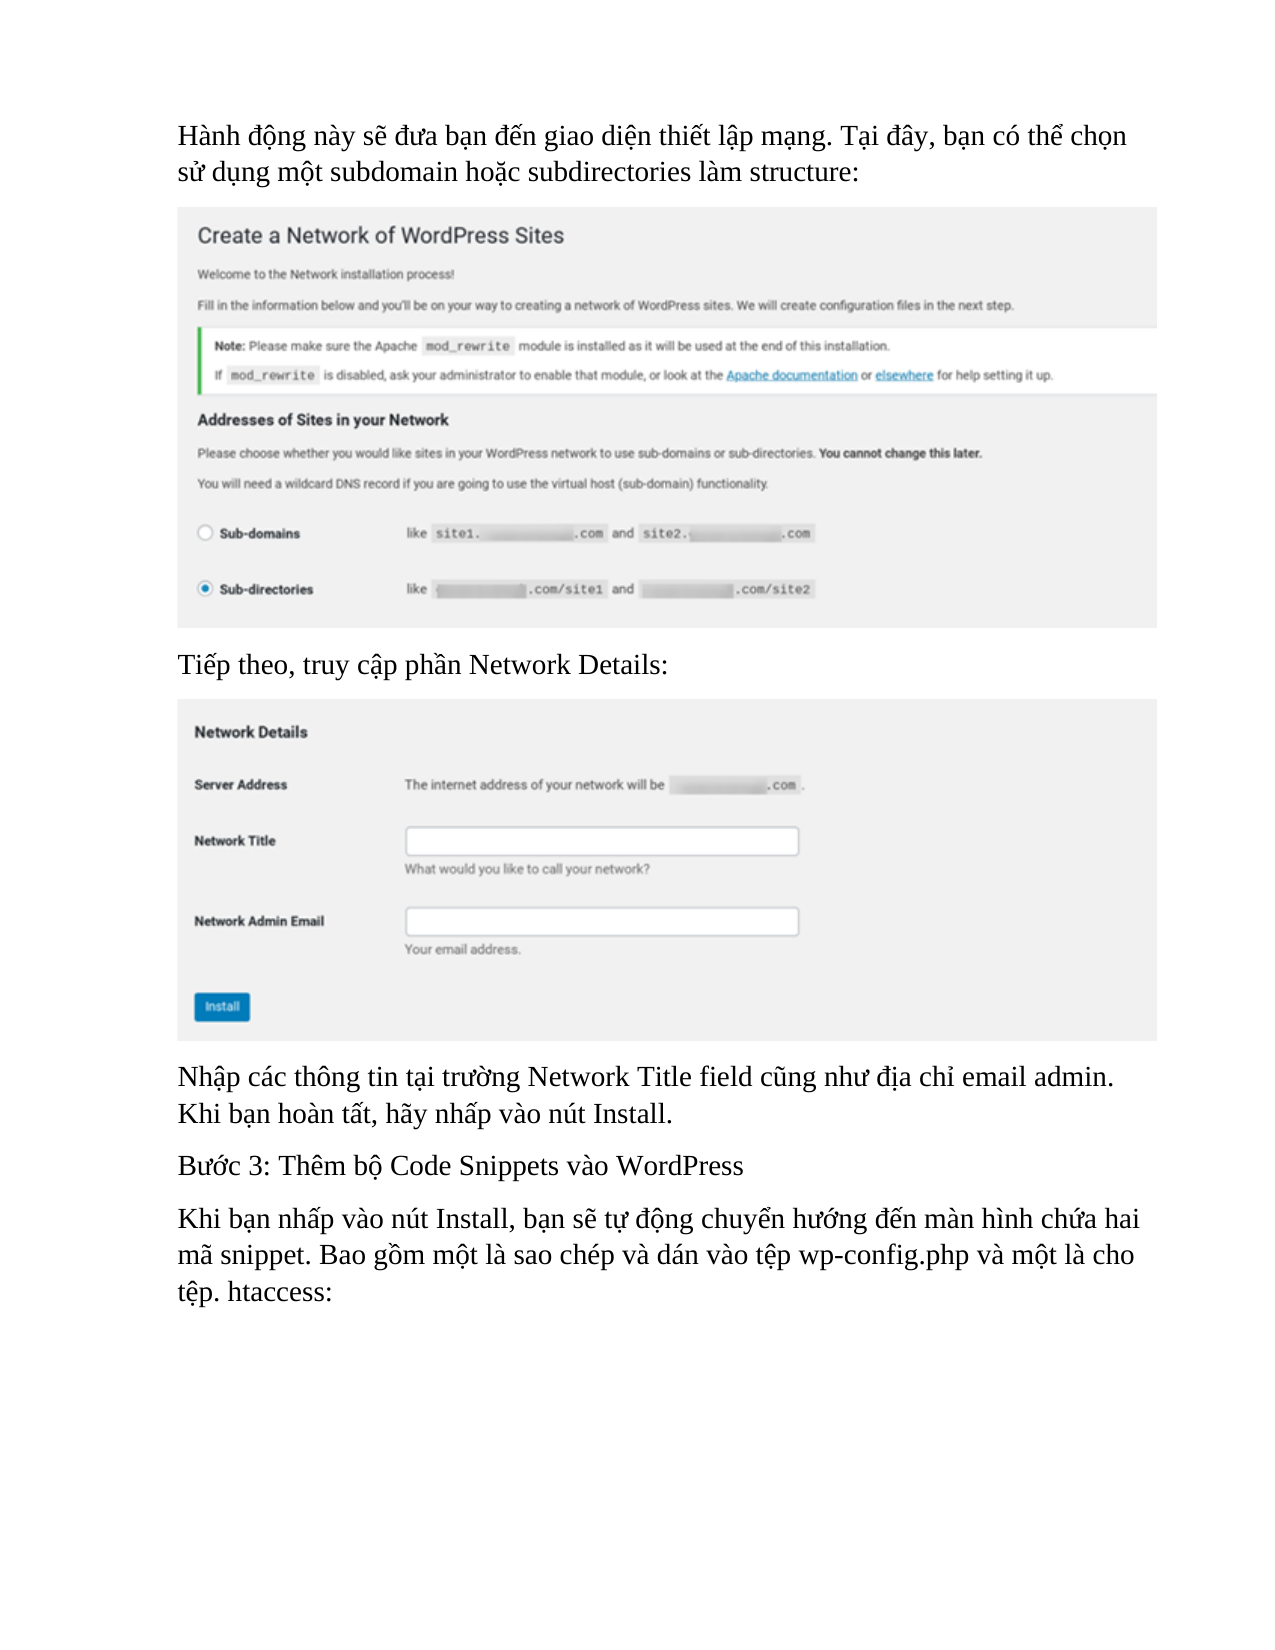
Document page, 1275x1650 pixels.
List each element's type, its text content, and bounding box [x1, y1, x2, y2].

text Bước 3: Thêm bộ Code Snippets vào WordPress [177, 1148, 1157, 1182]
picture [177, 699, 1157, 1041]
text Tiếp theo, truy cập phần Network Details: [177, 647, 1157, 680]
picture [177, 207, 1157, 628]
text Khi bạn nhấp vào nút Install, bạn sẽ tự động chuyển hướng đến màn hình chứa hai mã snippet. Bao gồm một là sao chép và dán vào tệp wp-config.php và một là cho tệp. htaccess: [177, 1201, 1157, 1307]
text Nhập các thông tin tại trường Network Title field cũng như địa chỉ email admin. Khi bạn hoàn tất, hãy nhấp vào nút Install. [177, 1059, 1157, 1129]
text Hành động này sẽ đưa bạn đến giao diện thiết lập mạng. Tại đây, bạn có thể chọn sử dụng một subdomain hoặc subdirectories làm structure: [177, 118, 1157, 188]
